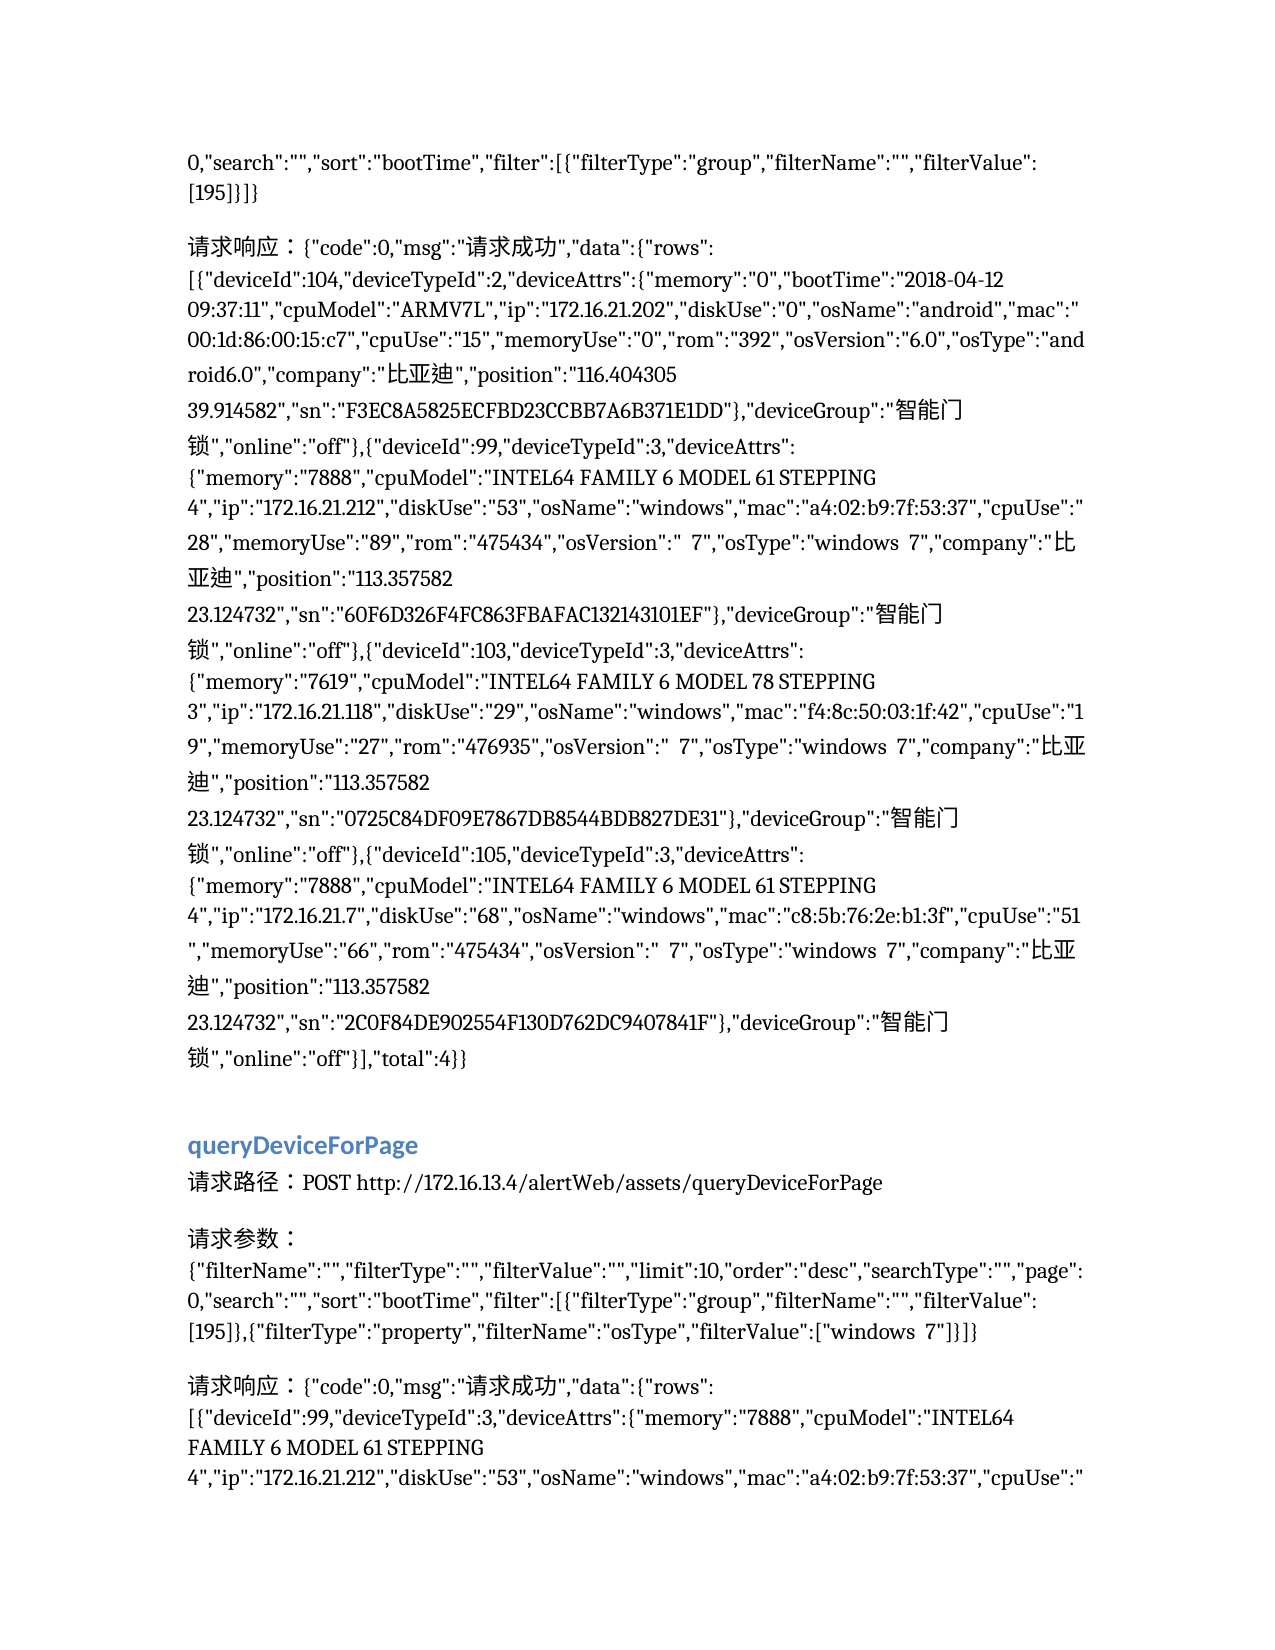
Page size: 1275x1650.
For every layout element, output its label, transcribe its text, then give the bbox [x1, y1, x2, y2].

subtitle queryDeviceForPage [187, 1128, 1087, 1161]
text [187, 1369, 1087, 1491]
text 请求响应：{"code":0,"msg":"请求成功","data":{"rows":[{"deviceId":104,"deviceTypeId":2,"deviceAttrs":{"memory":"0","bootTime":"2018-04-12 09:37:11","cpuModel":"ARMV7L","ip":"172.16.21.202","diskUse":"0","osName":"android","mac":"00:1d:86:00:15:c7","cpuUse":"15","memoryUse":"0","rom":"392","osVersion":"6.0","osType":"android6.0","company":"比亚迪","position":"116.404305 39.914582","sn":"F3EC8A5825ECFBD23CCBB7A6B371E1DD"},"deviceGroup":"智能门锁","online":"off"},{"deviceId":99,"deviceTypeId":3,"deviceAttrs":{"memory":"7888","cpuModel":"INTEL64 FAMILY 6 MODEL 61 STEPPING 4","ip":"172.16.21.212","diskUse":"53","osName":"windows","mac":"a4:02:b9:7f:53:37","cpuUse":"28","memoryUse":"89","rom":"475434","osVersion":" 7","osType":"windows 7","company":"比亚迪","position":"113.357582 23.124732","sn":"60F6D326F4FC863FBAFAC132143101EF"},"deviceGroup":"智能门锁","online":"off"},{"deviceId":103,"deviceTypeId":3,"deviceAttrs":{"memory":"7619","cpuModel":"INTEL64 FAMILY 6 MODEL 78 STEPPING 3","ip":"172.16.21.118","diskUse":"29","osName":"windows","mac":"f4:8c:50:03:1f:42","cpuUse":"19","memoryUse":"27","rom":"476935","osVersion":" 7","osType":"windows 7","company":"比亚迪","position":"113.357582 23.124732","sn":"0725C84DF09E7867DB8544BDB827DE31"},"deviceGroup":"智能门锁","online":"off"},{"deviceId":105,"deviceTypeId":3,"deviceAttrs":{"memory":"7888","cpuModel":"INTEL64 FAMILY 6 MODEL 61 STEPPING 4","ip":"172.16.21.7","diskUse":"68","osName":"windows","mac":"c8:5b:76:2e:b1:3f","cpuUse":"51","memoryUse":"66","rom":"475434","osVersion":" 7","osType":"windows 7","company":"比亚迪","position":"113.357582 23.124732","sn":"2C0F84DE902554F130D762DC9407841F"},"deviceGroup":"智能门锁","online":"off"}],"total":4}} [187, 231, 1087, 1104]
text 请求参数：{"filterName":"","filterType":"","filterValue":"","limit":10,"order":"desc","searchType":"","page":0,"search":"","sort":"bootTime","filter":[{"filterType":"group","filterName":"","filterValue":[195]},{"filterType":"property","filterName":"osType","filterValue":["windows 7"]}]} [187, 1223, 1087, 1345]
text 请求路径：POST http://172.16.13.4/alertWeb/assets/queryDeviceForPage [187, 1166, 1087, 1197]
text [187, 150, 1087, 207]
